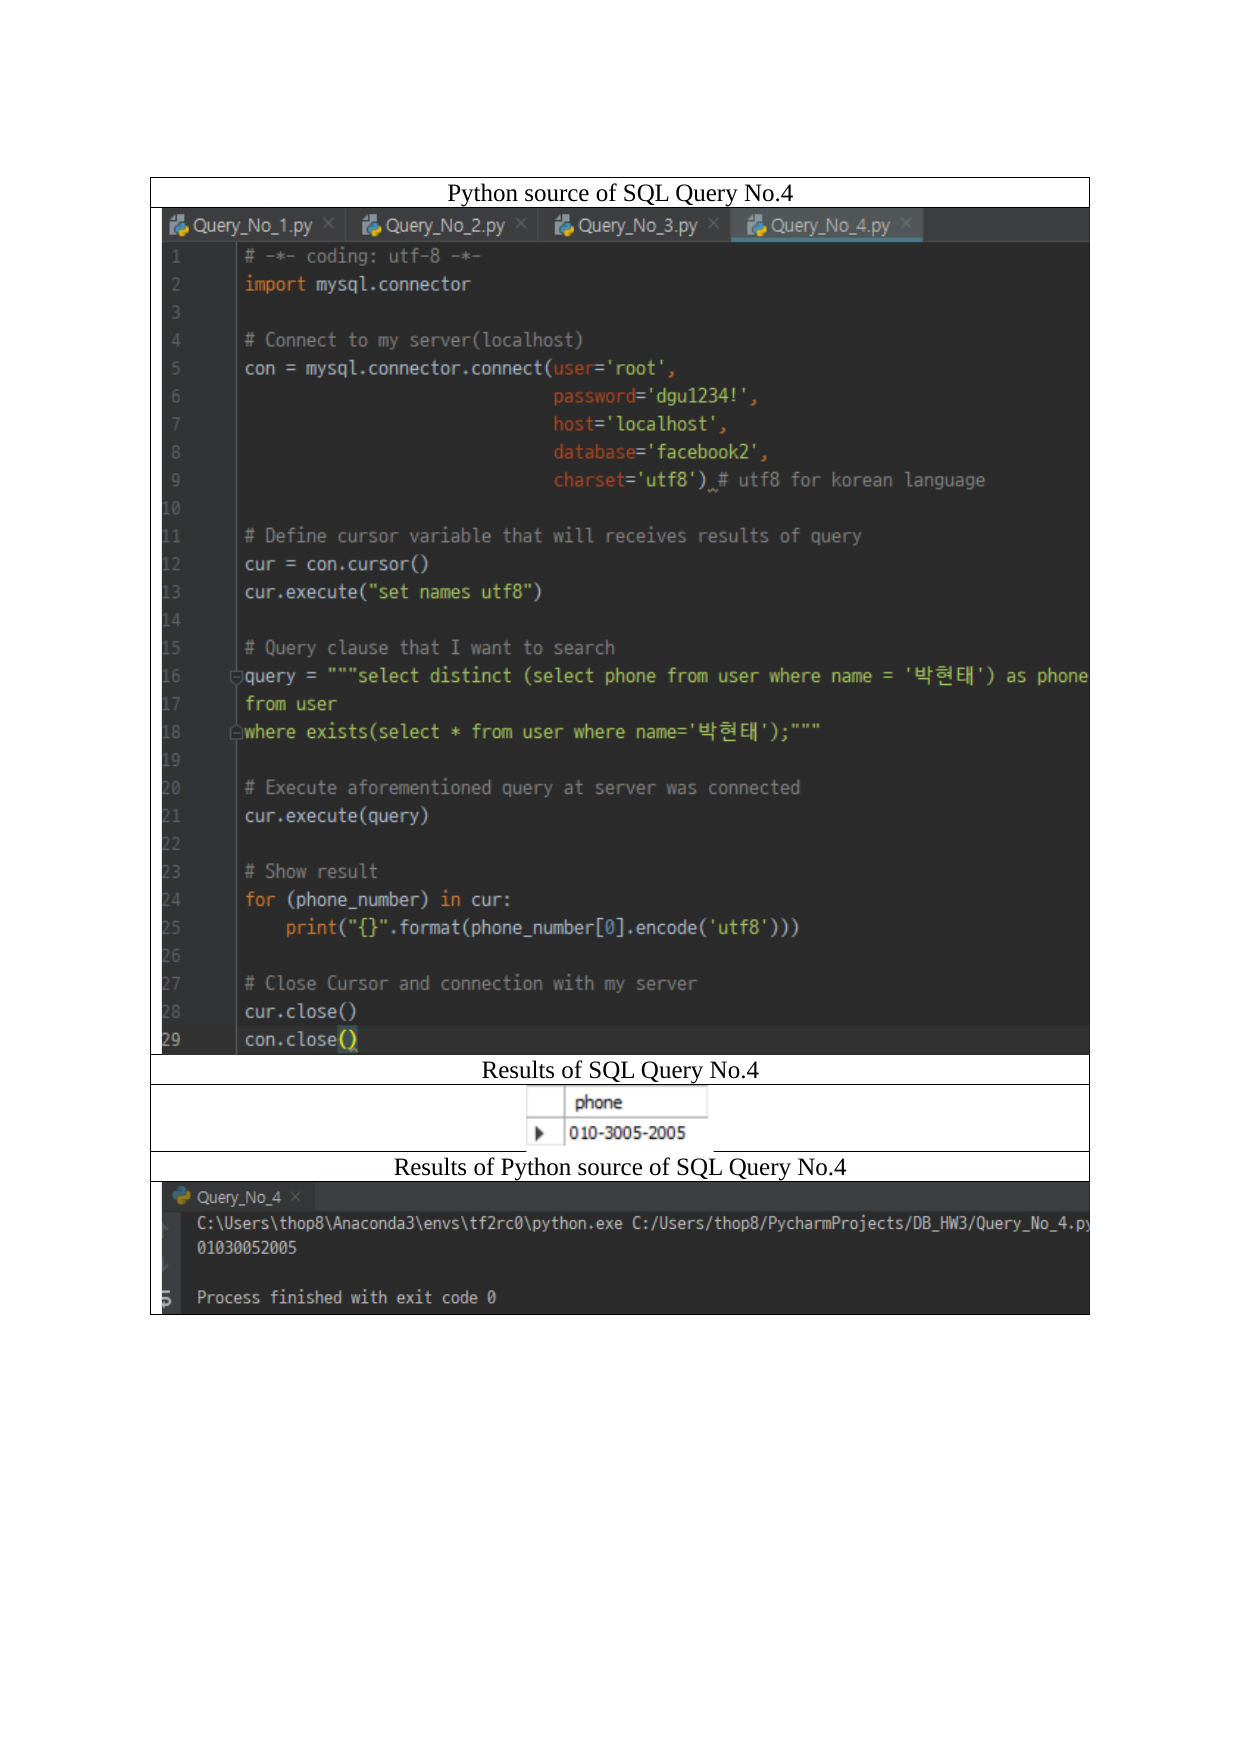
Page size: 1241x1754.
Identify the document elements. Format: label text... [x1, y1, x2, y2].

picture [161, 208, 1090, 1055]
table_cell Results of Python source of SQL Query No.4 [151, 1152, 1089, 1181]
table_cell [151, 1085, 526, 1151]
table_cell [151, 1182, 161, 1314]
picture [161, 1182, 1090, 1314]
table_cell Results of SQL Query No.4 [151, 1055, 1089, 1084]
table_cell [714, 1085, 1089, 1151]
picture [526, 1085, 714, 1152]
table_header Python source of SQL Query No.4 [151, 178, 1089, 207]
table_cell [151, 208, 161, 1054]
